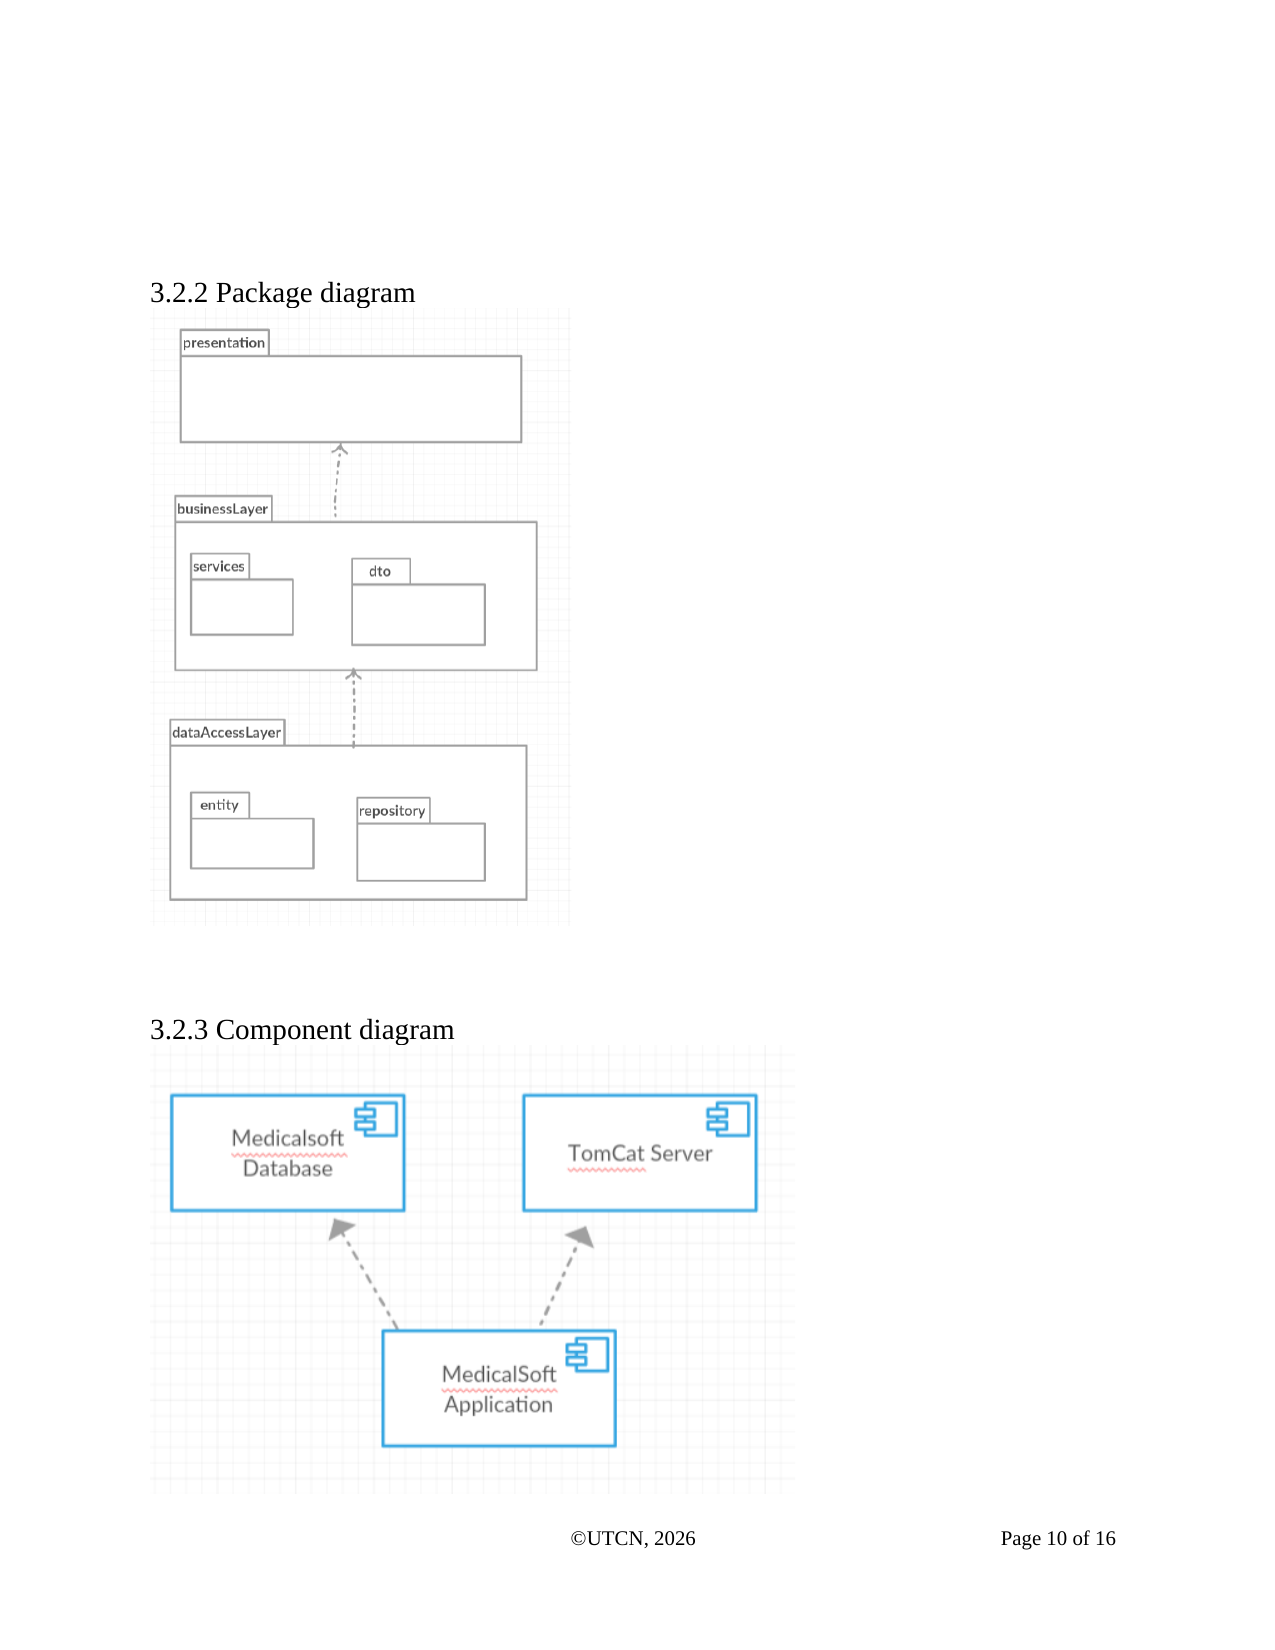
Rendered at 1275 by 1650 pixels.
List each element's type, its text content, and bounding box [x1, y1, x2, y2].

picture [150, 308, 572, 926]
text 3.2.2 Package diagram [150, 275, 1125, 308]
picture [150, 1045, 796, 1494]
text 3.2.3 Component diagram [150, 1012, 1125, 1046]
